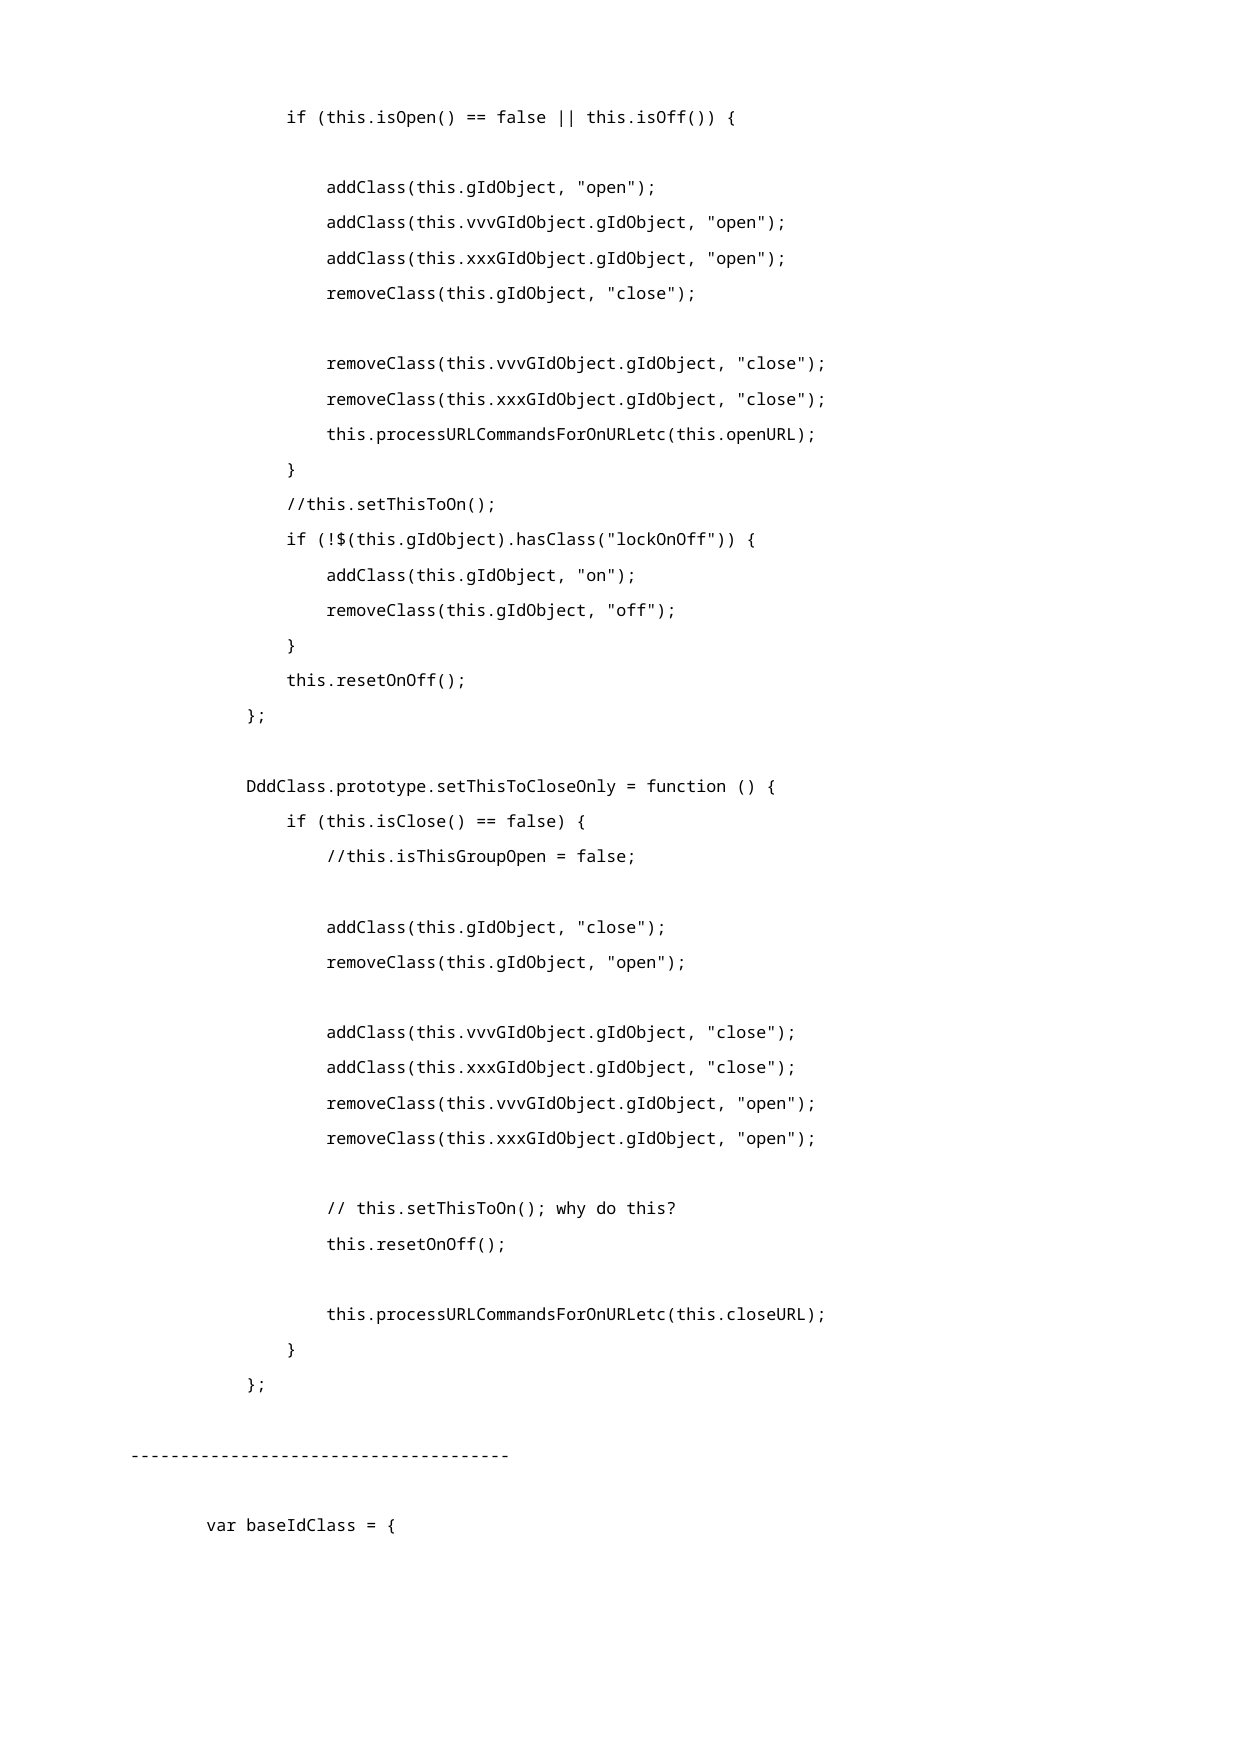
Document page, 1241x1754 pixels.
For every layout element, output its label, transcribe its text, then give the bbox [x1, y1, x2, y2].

text addClass(this.gIdObject, "open"); [206, 176, 1049, 199]
text addClass(this.vvvGIdObject.gIdObject, "close"); [206, 1021, 1049, 1044]
text removeClass(this.gIdObject, "close"); [206, 282, 1049, 304]
text } [206, 1338, 1049, 1361]
text if (this.isOpen() == false || this.isOff()) { [206, 106, 1049, 128]
text addClass(this.xxxGIdObject.gIdObject, "open"); [206, 246, 1049, 269]
text removeClass(this.xxxGIdObject.gIdObject, "open"); [206, 1127, 1049, 1149]
text addClass(this.gIdObject, "on"); [206, 563, 1049, 586]
text //this.setThisToOn(); [206, 493, 1049, 516]
text if (!$(this.gIdObject).hasClass("lockOnOff")) { [206, 528, 1049, 551]
text // this.setThisToOn(); why do this? [206, 1197, 1049, 1220]
text -------------------------------------- [130, 1443, 1049, 1466]
text this.processURLCommandsForOnURLetc(this.closeURL); [206, 1303, 1049, 1325]
text DddClass.prototype.setThisToCloseOnly = function () { [206, 774, 1049, 797]
text removeClass(this.gIdObject, "off"); [206, 598, 1049, 621]
text addClass(this.xxxGIdObject.gIdObject, "close"); [206, 1056, 1049, 1079]
text } [206, 634, 1049, 656]
text }; [206, 704, 1049, 727]
text this.resetOnOff(); [206, 669, 1049, 692]
text } [206, 458, 1049, 480]
text //this.isThisGroupOpen = false; [206, 845, 1049, 868]
text if (this.isClose() == false) { [206, 810, 1049, 832]
text removeClass(this.vvvGIdObject.gIdObject, "close"); [206, 352, 1049, 375]
text var baseIdClass = { [206, 1514, 1049, 1537]
text }; [206, 1373, 1049, 1396]
text removeClass(this.gIdObject, "open"); [206, 951, 1049, 973]
text this.resetOnOff(); [206, 1232, 1049, 1255]
text removeClass(this.vvvGIdObject.gIdObject, "open"); [206, 1091, 1049, 1114]
text addClass(this.gIdObject, "close"); [206, 915, 1049, 938]
text this.processURLCommandsForOnURLetc(this.openURL); [206, 422, 1049, 445]
text removeClass(this.xxxGIdObject.gIdObject, "close"); [206, 387, 1049, 410]
text addClass(this.vvvGIdObject.gIdObject, "open"); [206, 211, 1049, 234]
